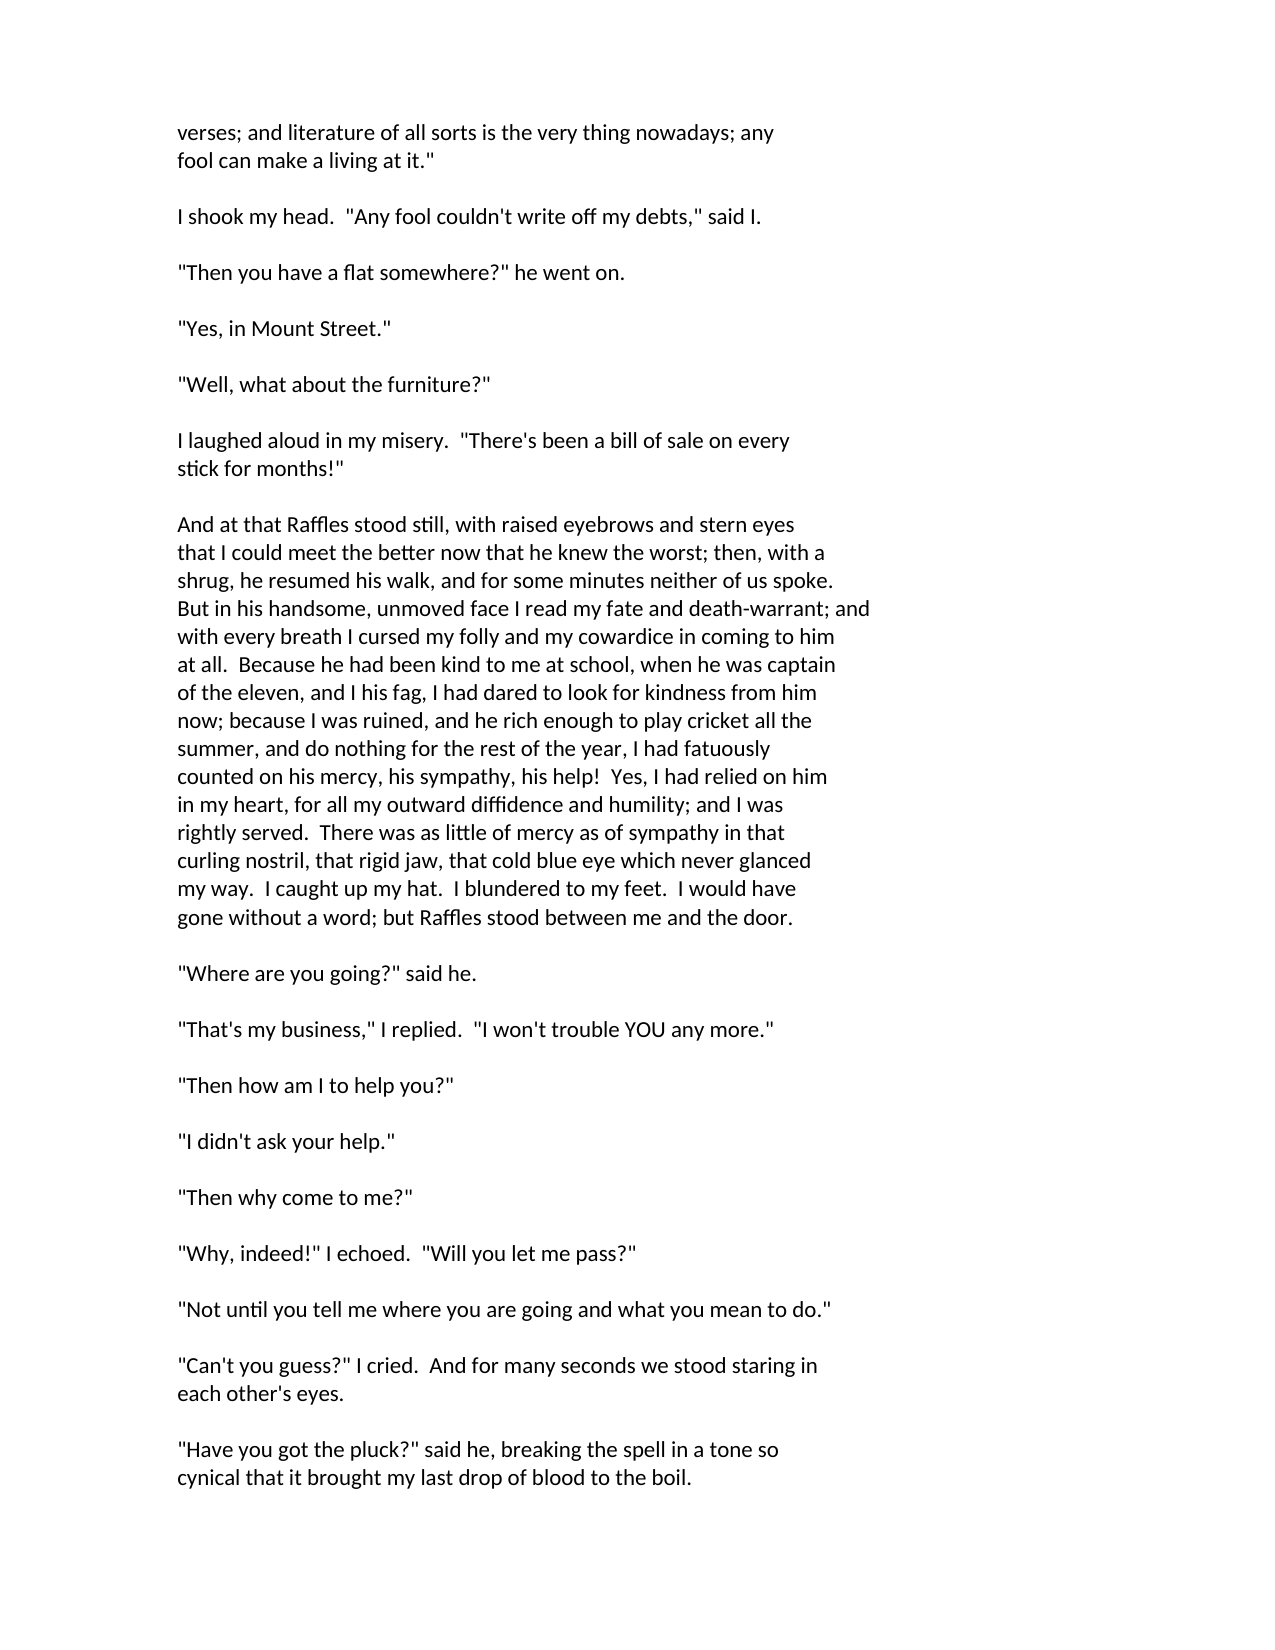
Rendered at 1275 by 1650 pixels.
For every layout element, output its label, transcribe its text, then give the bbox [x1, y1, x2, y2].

text "Where are you going?" said he. [177, 959, 1186, 987]
text of the eleven, and I his fag, I had dared to look for kindness from him [177, 678, 1186, 706]
text fool can make a living at it." [177, 146, 1186, 174]
text I shook my head. "Any fool couldn't write off my debts," said I. [177, 202, 1186, 230]
text "Then you have a flat somewhere?" he went on. [177, 258, 1186, 286]
text at all. Because he had been kind to me at school, when he was captain [177, 650, 1186, 678]
text that I could meet the better now that he knew the worst; then, with a [177, 538, 1186, 566]
text "I didn't ask your help." [177, 1127, 1186, 1155]
text each other's eyes. [177, 1379, 1186, 1407]
text But in his handsome, unmoved face I read my fate and death-warrant; and [177, 594, 1186, 622]
text counted on his mercy, his sympathy, his help! Yes, I had relied on him [177, 762, 1186, 791]
text shrug, he resumed his walk, and for some minutes neither of us spoke. [177, 566, 1186, 594]
text "Yes, in Mount Street." [177, 314, 1186, 342]
text now; because I was ruined, and he rich enough to play cricket all the [177, 706, 1186, 734]
text "Then why come to me?" [177, 1183, 1186, 1211]
text curling nostril, that rigid jaw, that cold blue eye which never glanced [177, 847, 1186, 874]
text "Not until you tell me where you are going and what you mean to do." [177, 1295, 1186, 1323]
text gone without a word; but Raffles stood between me and the door. [177, 903, 1186, 931]
text my way. I caught up my hat. I blundered to my feet. I would have [177, 874, 1186, 903]
text "Have you got the pluck?" said he, breaking the spell in a tone so [177, 1435, 1186, 1463]
text stick for months!" [177, 454, 1186, 482]
text "Why, indeed!" I echoed. "Will you let me pass?" [177, 1239, 1186, 1267]
text rightly served. There was as little of mercy as of sympathy in that [177, 818, 1186, 847]
text with every breath I cursed my folly and my cowardice in coming to him [177, 622, 1186, 650]
text cynical that it brought my last drop of blood to the boil. [177, 1463, 1186, 1491]
text "That's my business," I replied. "I won't trouble YOU any more." [177, 1015, 1186, 1043]
text I laughed aloud in my misery. "There's been a bill of sale on every [177, 426, 1186, 454]
text in my heart, for all my outward diffidence and humility; and I was [177, 791, 1186, 818]
text verses; and literature of all sorts is the very thing nowadays; any [177, 118, 1186, 146]
text "Then how am I to help you?" [177, 1071, 1186, 1099]
text "Well, what about the furniture?" [177, 370, 1186, 398]
text And at that Raffles stood still, with raised eyebrows and stern eyes [177, 510, 1186, 538]
text summer, and do nothing for the rest of the year, I had fatuously [177, 734, 1186, 762]
text "Can't you guess?" I cried. And for many seconds we stood staring in [177, 1351, 1186, 1379]
